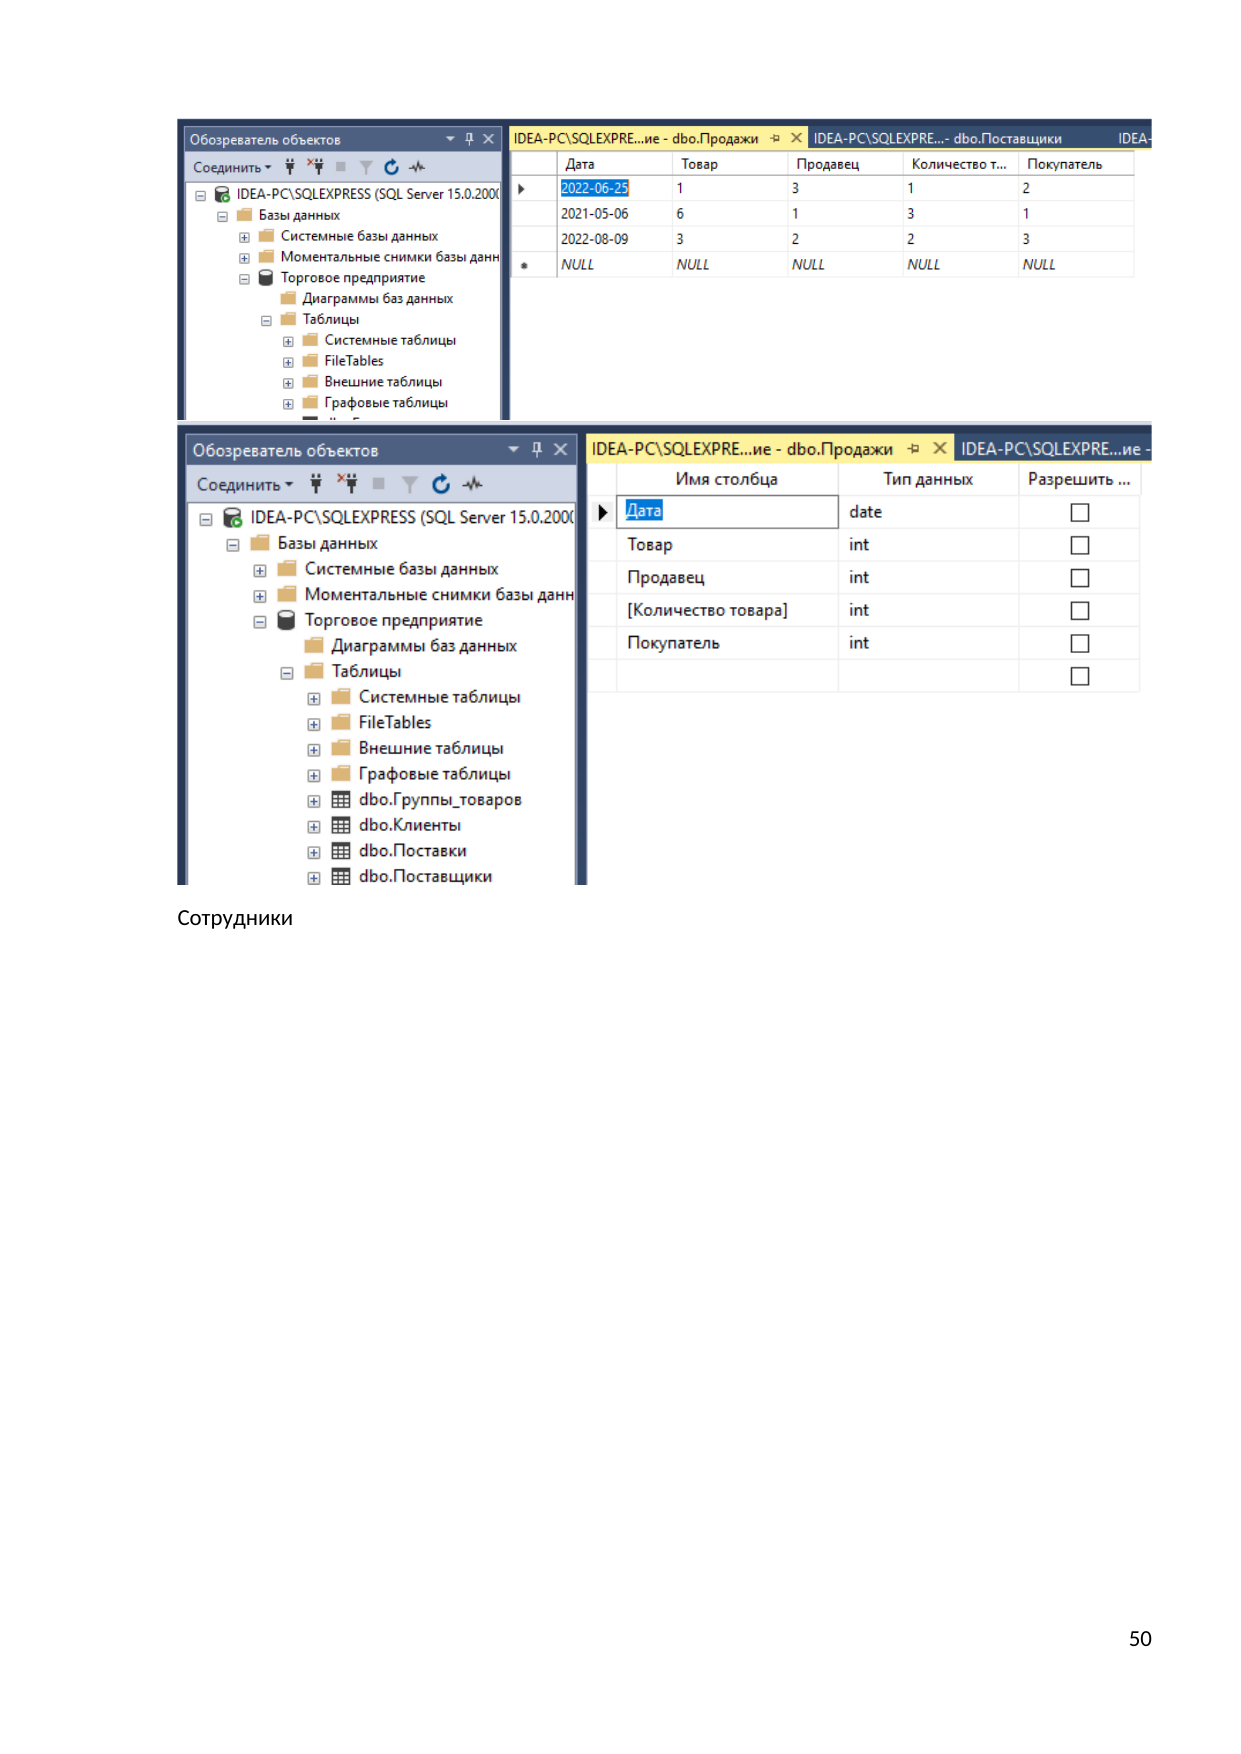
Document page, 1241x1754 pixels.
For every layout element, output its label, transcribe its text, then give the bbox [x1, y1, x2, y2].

text Сотрудники [177, 903, 1152, 931]
picture [177, 118, 1152, 420]
picture [177, 421, 1152, 885]
